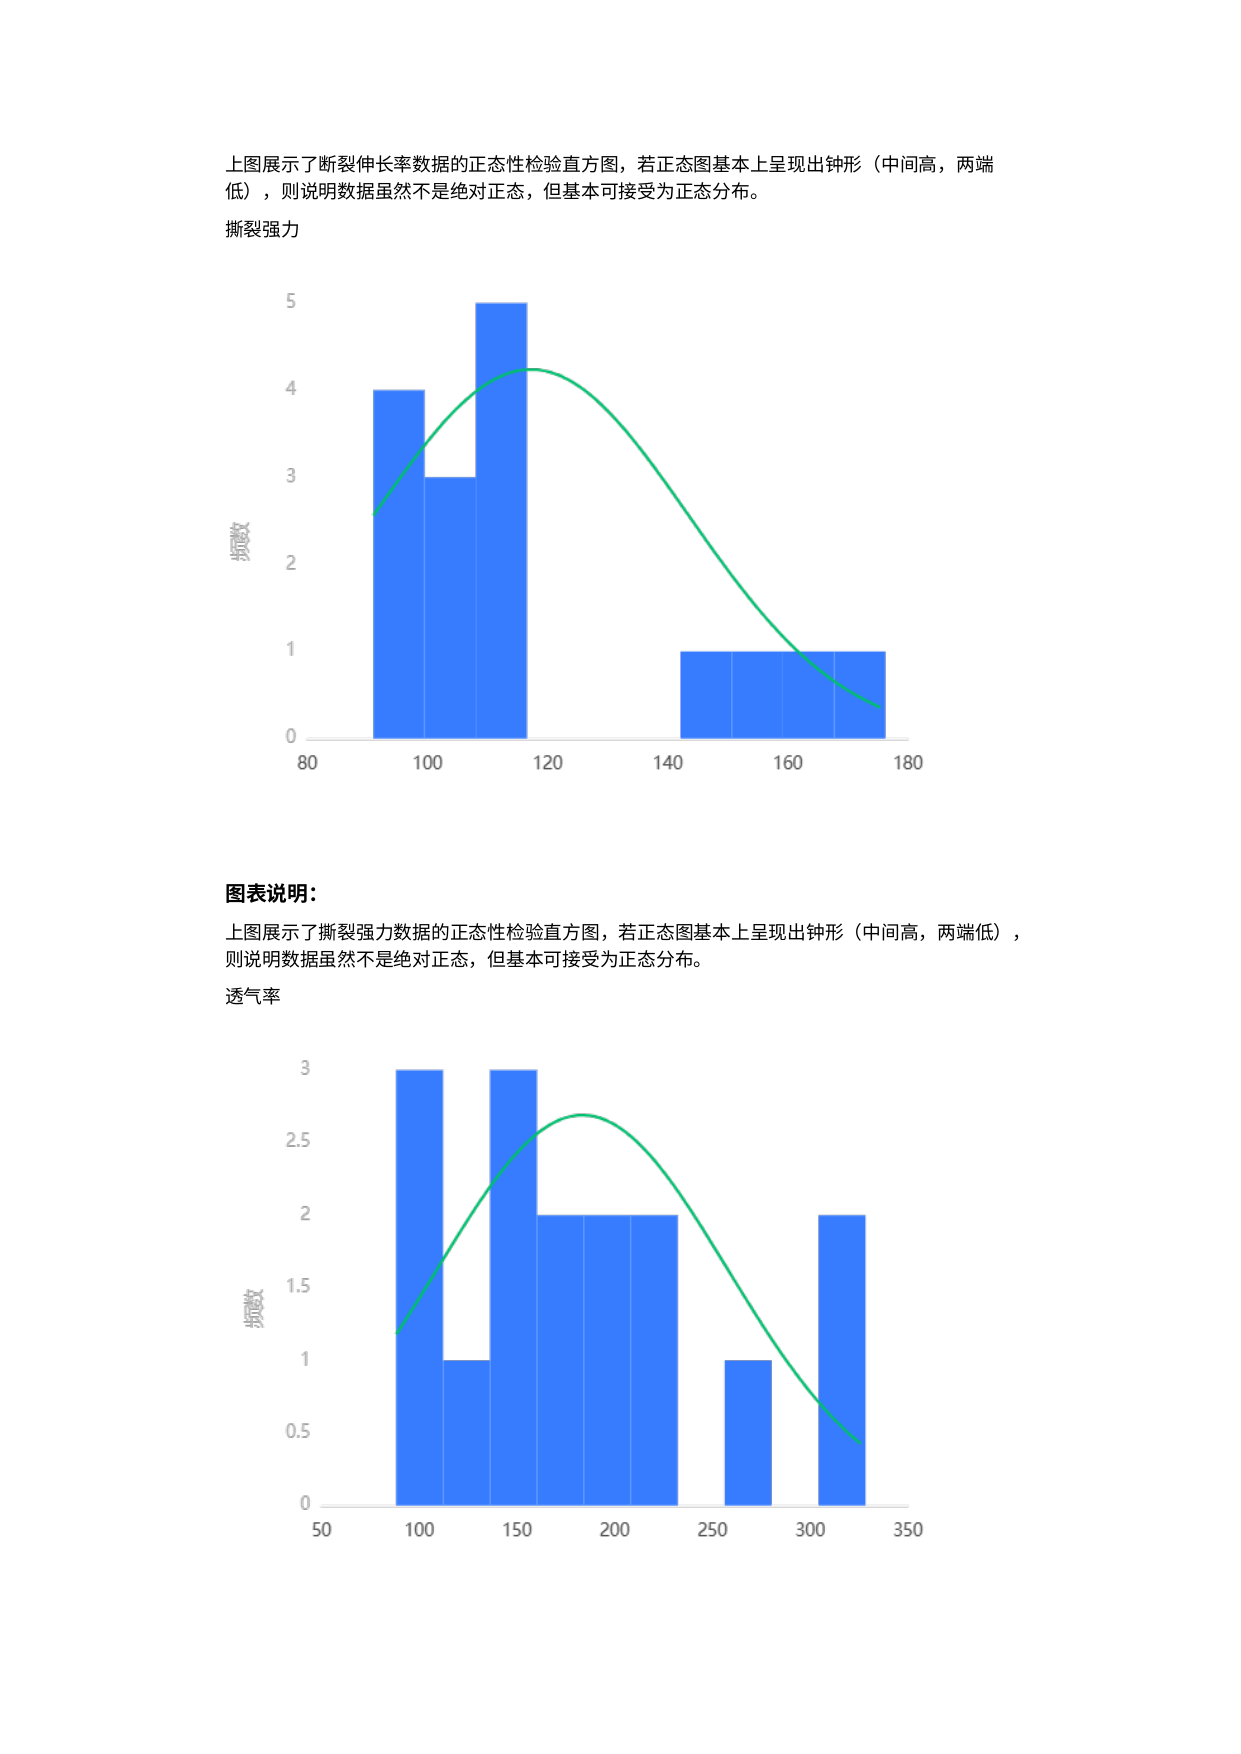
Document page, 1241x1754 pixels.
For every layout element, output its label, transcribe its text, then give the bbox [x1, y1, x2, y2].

text 撕裂强力 [225, 215, 1015, 242]
text 图表说明： [225, 853, 1015, 907]
text 上图展示了断裂伸长率数据的正态性检验直方图，若正态图基本上呈现出钟形（中间高，两端低），则说明数据虽然不是绝对正态，但基本可接受为正态分布。 [225, 150, 1015, 204]
text 透气率 [225, 982, 1015, 1009]
text 上图展示了撕裂强力数据的正态性检验直方图，若正态图基本上呈现出钟形（中间高，两端低），则说明数据虽然不是绝对正态，但基本可接受为正态分布。 [225, 917, 1015, 972]
picture [229, 252, 1011, 801]
picture [229, 1019, 1011, 1568]
